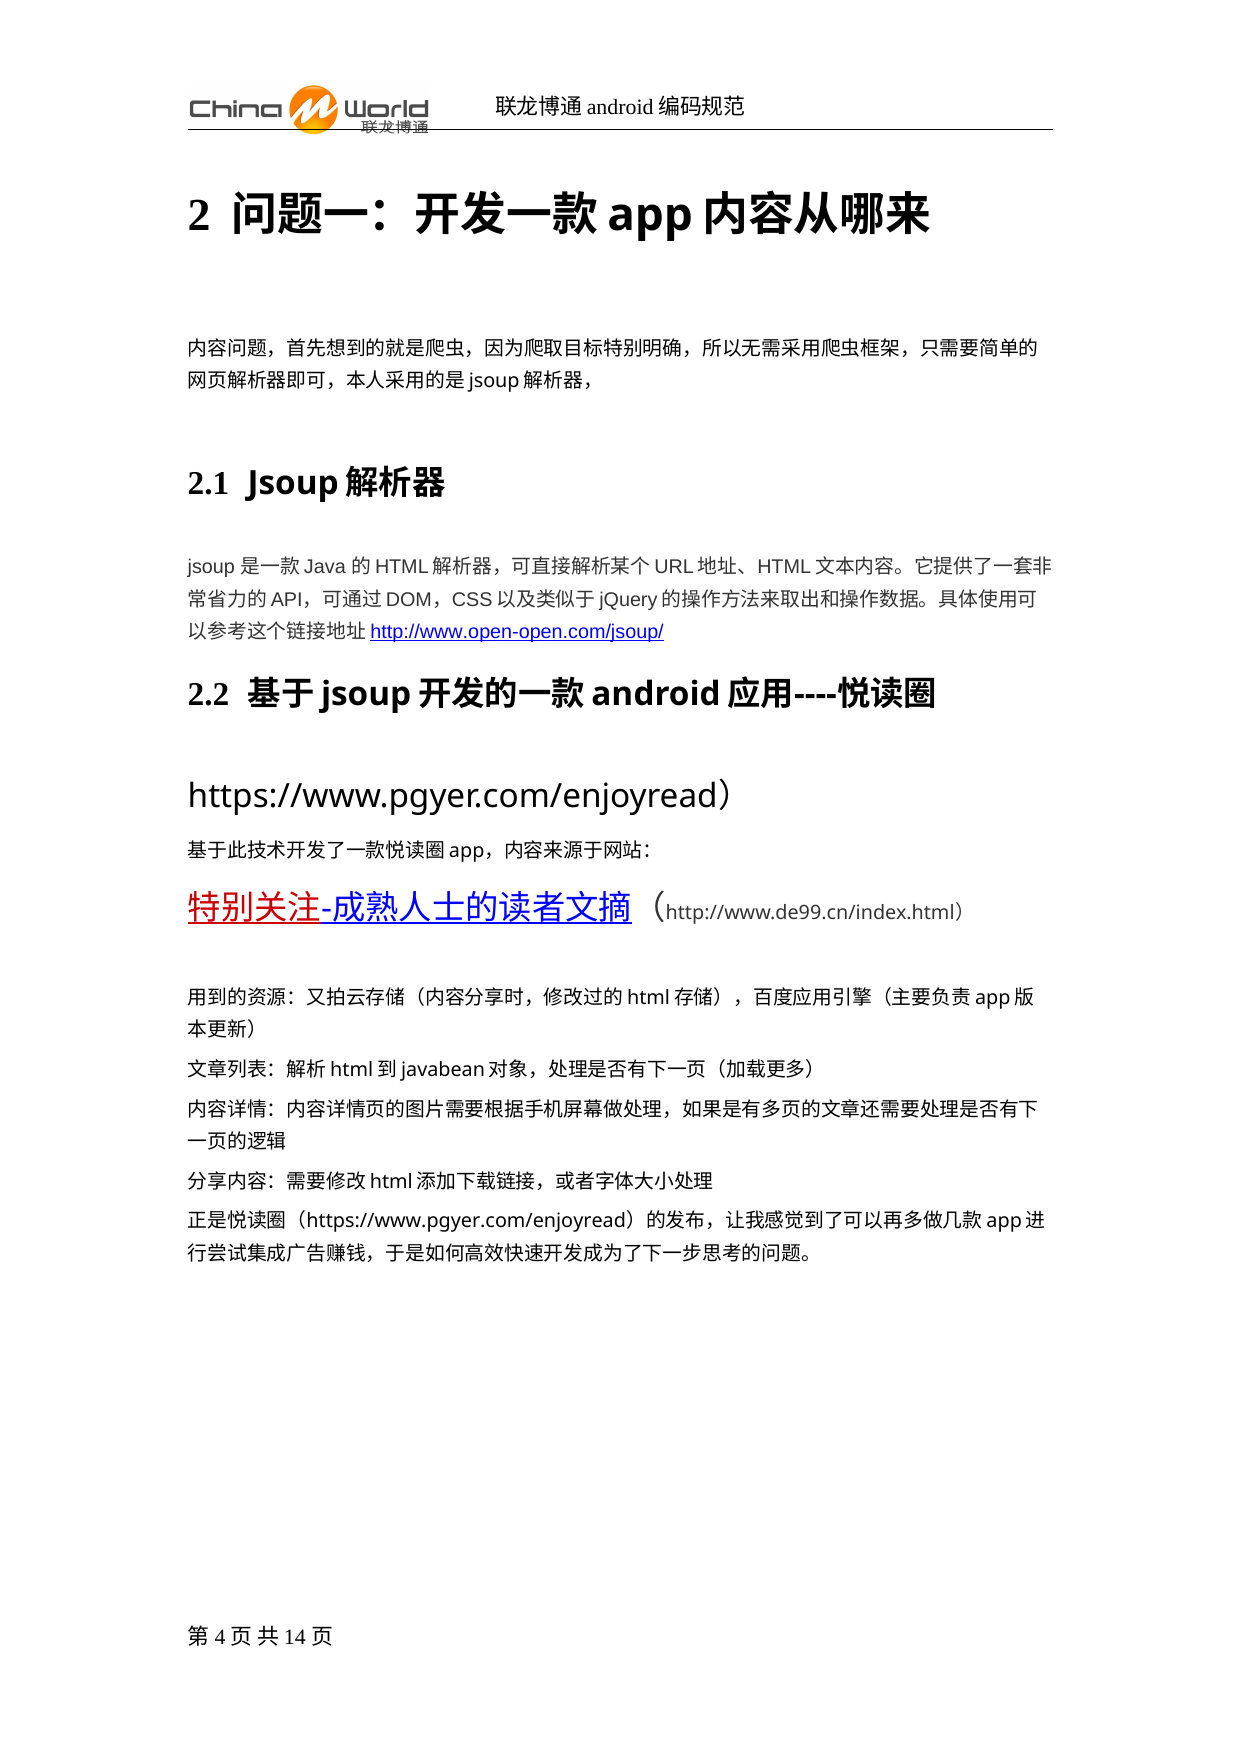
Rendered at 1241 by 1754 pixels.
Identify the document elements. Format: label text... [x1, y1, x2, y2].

text https://www.pgyer.com/enjoyread） [187, 761, 1053, 826]
subtitle 特别关注-成熟人士的读者文摘（http://www.de99.cn/index.html） [187, 872, 1053, 937]
text 内容问题，首先想到的就是爬虫，因为爬取目标特别明确，所以无需采用爬虫框架，只需要简单的网页解析器即可，本人采用的是jsoup解析器， [187, 330, 1053, 395]
text jsoup 是一款Java 的HTML解析器，可直接解析某个URL地址、HTML文本内容。它提供了一套非常省力的API，可通过DOM，CSS以及类似于jQuery的操作方法来取出和操作数据。具体使用可以参考这个链接地址 http://www.open-open.com/jsoup/ [187, 549, 1053, 646]
text 文章列表：解析html到javabean对象，处理是否有下一页（加载更多） [187, 1052, 1053, 1084]
subtitle 问题一：开发一款app内容从哪来 [187, 162, 1053, 259]
text 分享内容：需要修改html添加下载链接，或者字体大小处理 [187, 1163, 1053, 1196]
text 内容详情：内容详情页的图片需要根据手机屏幕做处理，如果是有多页的文章还需要处理是否有下一页的逻辑 [187, 1091, 1053, 1156]
text 正是悦读圈（https://www.pgyer.com/enjoyread）的发布，让我感觉到了可以再多做几款app进行尝试集成广告赚钱，于是如何高效快速开发成为了下一步思考的问题。 [187, 1203, 1053, 1268]
text 用到的资源：又拍云存储（内容分享时，修改过的html存储），百度应用引擎（主要负责app版本更新） [187, 979, 1053, 1044]
subtitle Jsoup解析器 [187, 447, 1053, 512]
text 基于此技术开发了一款悦读圈app，内容来源于网站： [187, 833, 1053, 865]
subtitle 基于jsoup开发的一款android应用----悦读圈 [187, 659, 1053, 724]
picture [187, 85, 430, 135]
